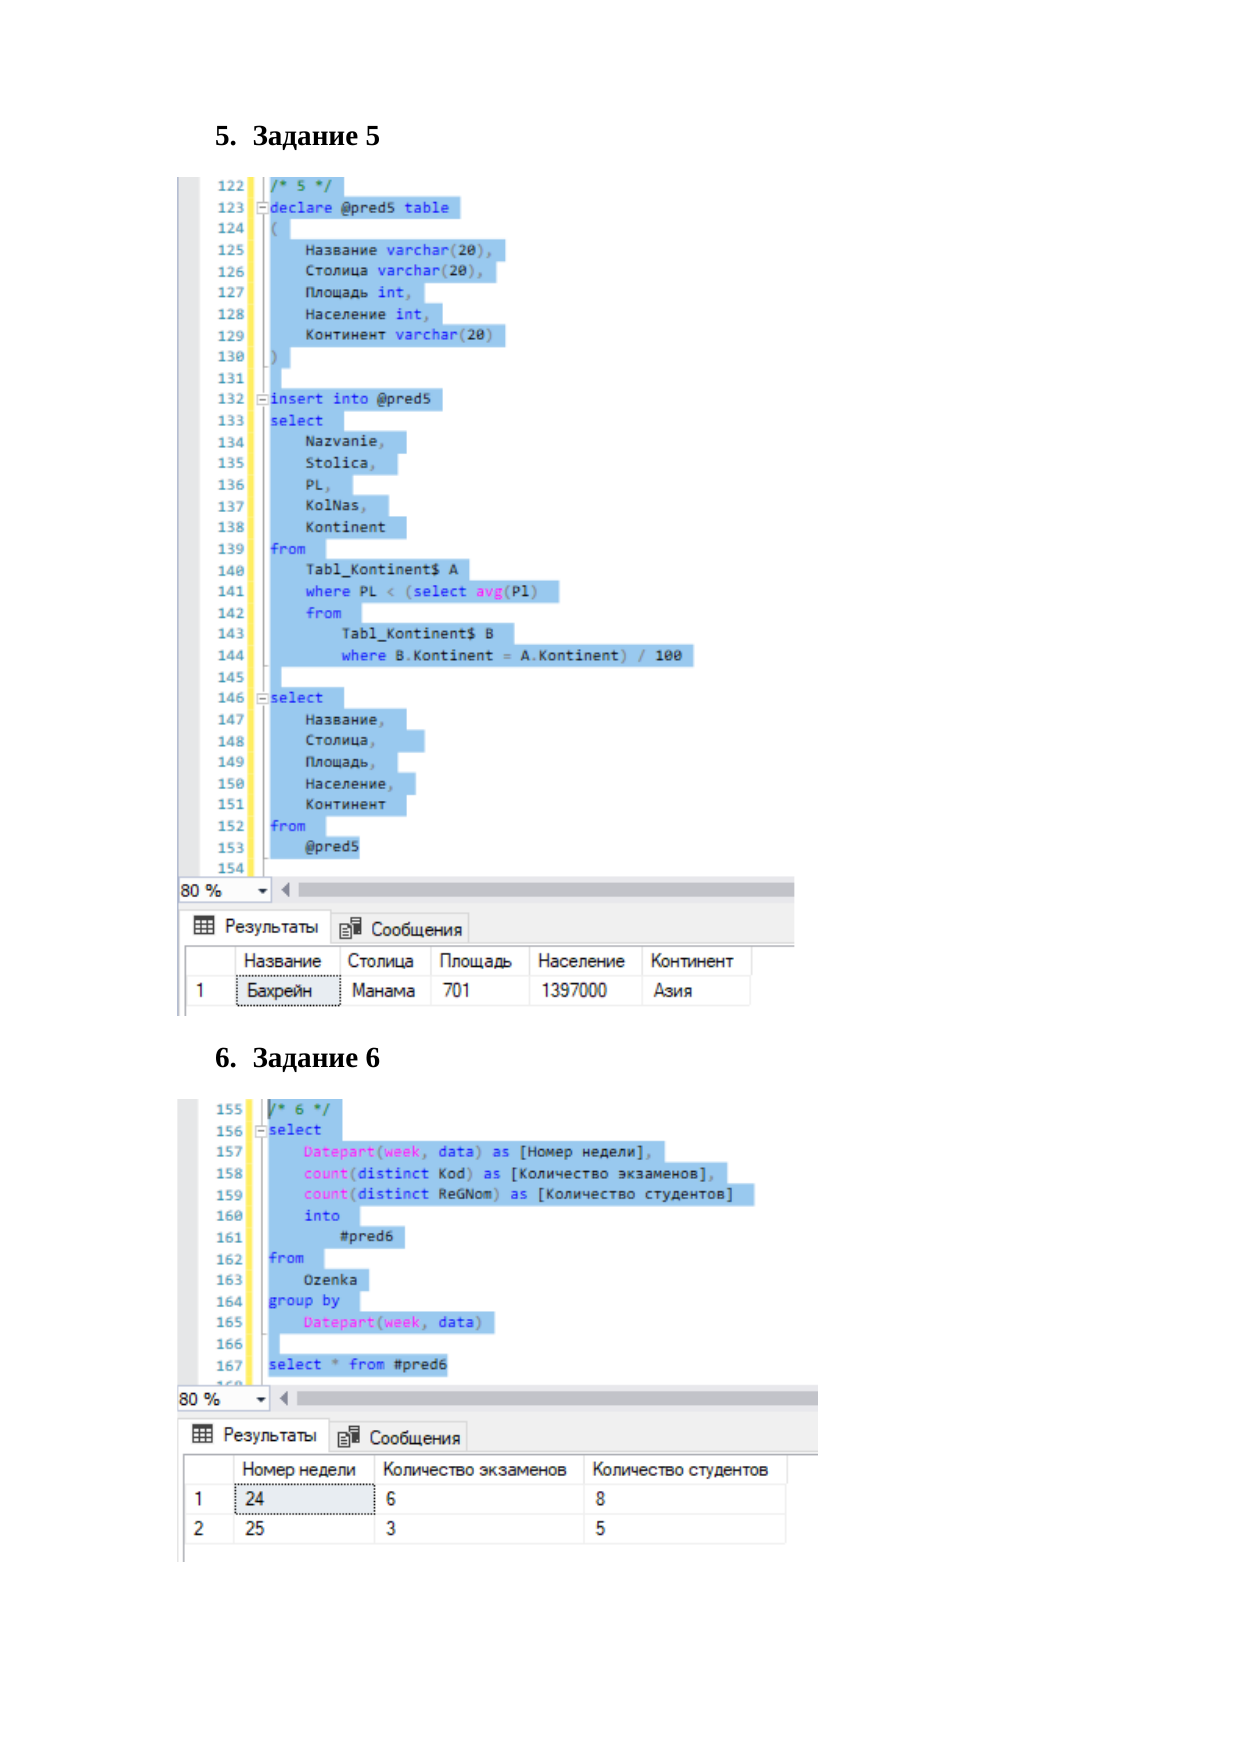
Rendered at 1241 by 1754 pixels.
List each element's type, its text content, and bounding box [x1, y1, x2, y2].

picture [177, 1099, 818, 1562]
picture [177, 177, 795, 1016]
list Задание 6 [215, 1040, 1152, 1074]
list Задание 5 [215, 118, 1152, 152]
